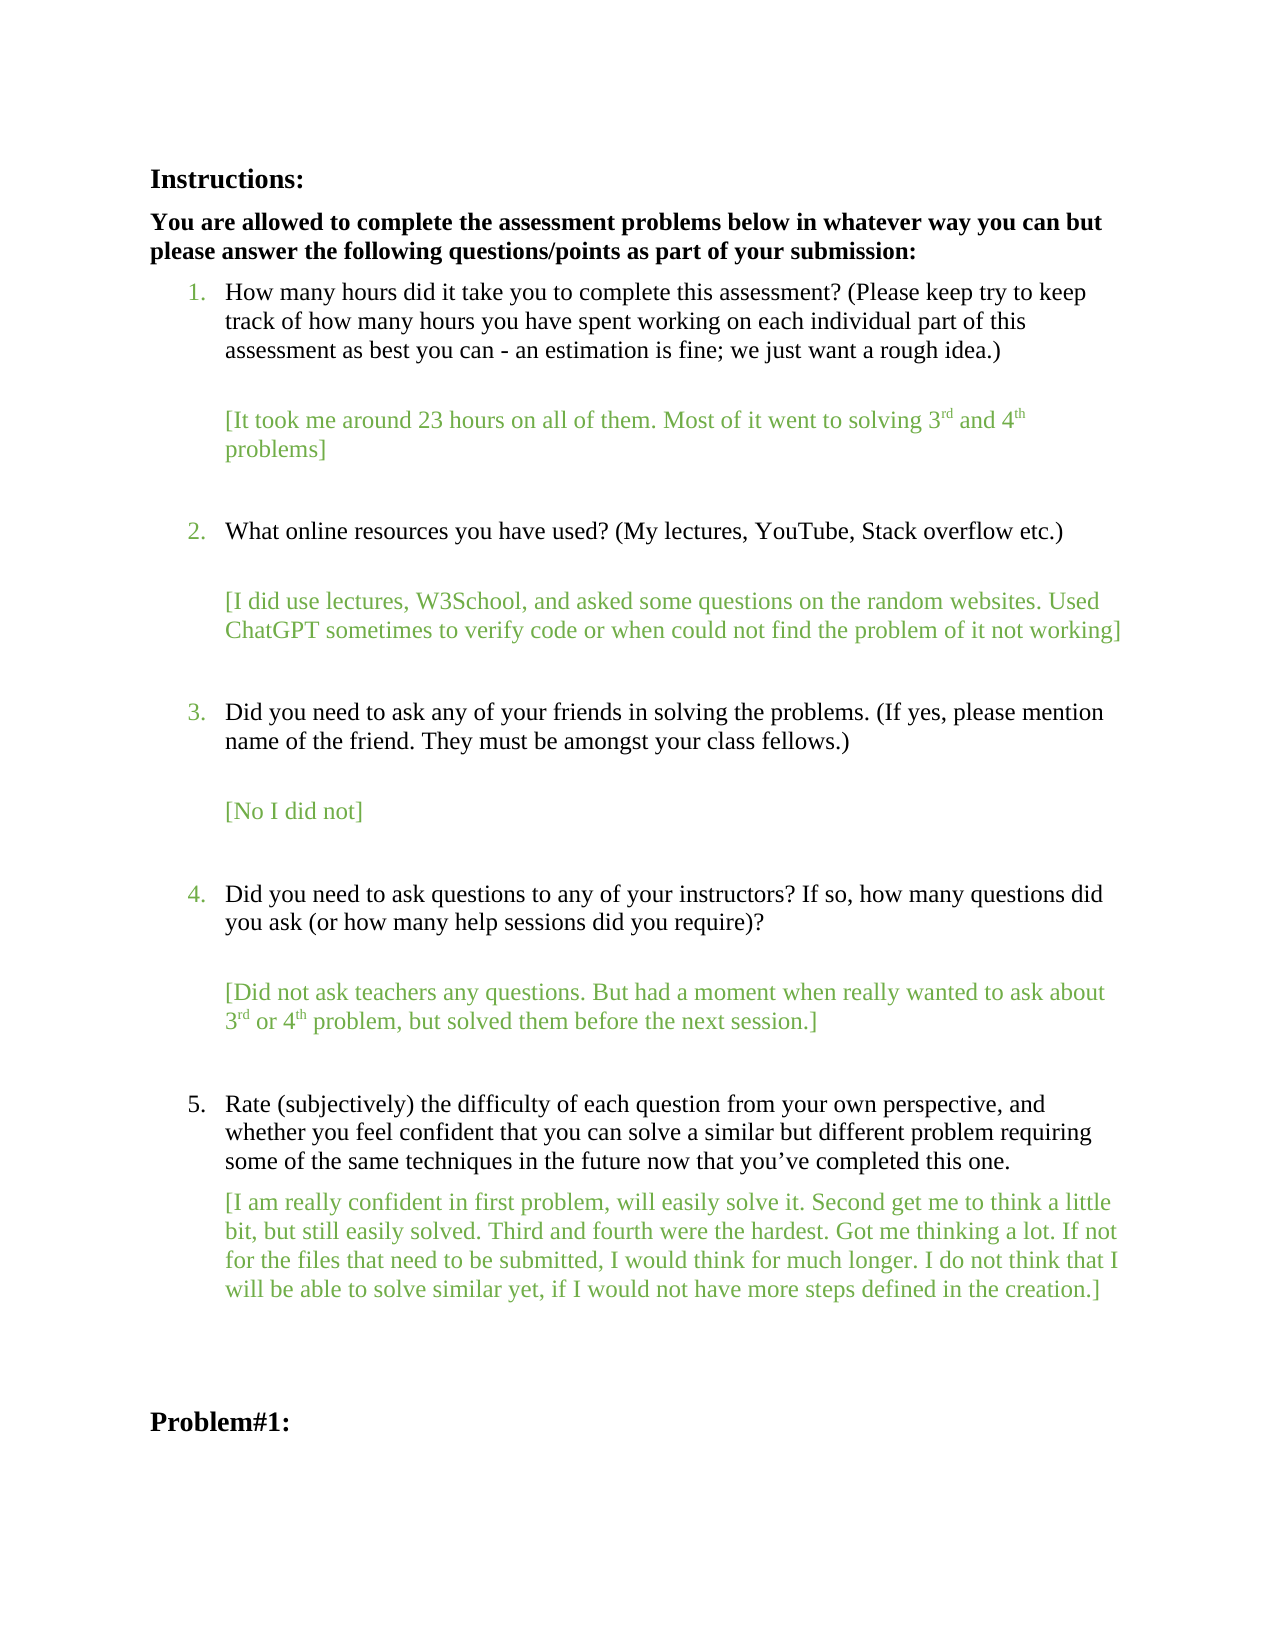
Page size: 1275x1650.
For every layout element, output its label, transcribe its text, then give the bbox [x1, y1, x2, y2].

text Problem#1: [150, 1405, 1125, 1437]
text [I am really confident in first problem, will easily solve it. Second get me to think a little bit, but still easily solved. Third and fourth were the hardest. Got me thinking a lot. If not for the files that need to be submitted, I would think for much longer. I do not think that I will be able to solve similar yet, if I would not have more steps defined in the creation.] [225, 1187, 1125, 1302]
text Instructions: [150, 162, 1125, 195]
list Rate (subjectively) the difficulty of each question from your own perspective, and whether you feel confident that you can solve a similar but different problem requiring some of the same techniques in the future now that you’ve completed this one. [187, 1089, 1125, 1175]
text You are allowed to complete the assessment problems below in whatever way you can but please answer the following questions/points as part of your submission: [150, 207, 1125, 265]
text [I did use lectures, W3School, and asked some questions on the random websites. Used ChatGPT sometimes to verify code or when could not find the problem of it not working] [225, 557, 1125, 644]
text [It took me around 23 hours on all of them. Most of it went to solving 3rd and 4th problems] [225, 376, 1125, 462]
list Did you need to ask any of your friends in solving the problems. (If yes, please mention name of the friend. They must be amongst your class fellows.) [187, 697, 1125, 755]
list Did you need to ask questions to any of your instructors? If so, how many questions did you ask (or how many help sessions did you require)? [187, 879, 1125, 936]
list What online resources you have used? (My lectures, YouTube, Stack overflow etc.) [187, 516, 1125, 545]
list How many hours did it take you to complete this assessment? (Please keep try to keep track of how many hours you have spent working on each individual part of this assessment as best you can - an estimation is fine; we just want a rough idea.) [187, 277, 1125, 364]
text [No I did not] [225, 767, 1125, 825]
text [Did not ask teachers any questions. But had a moment when really wanted to ask about 3rd or 4th problem, but solved them before the next session.] [225, 949, 1125, 1035]
